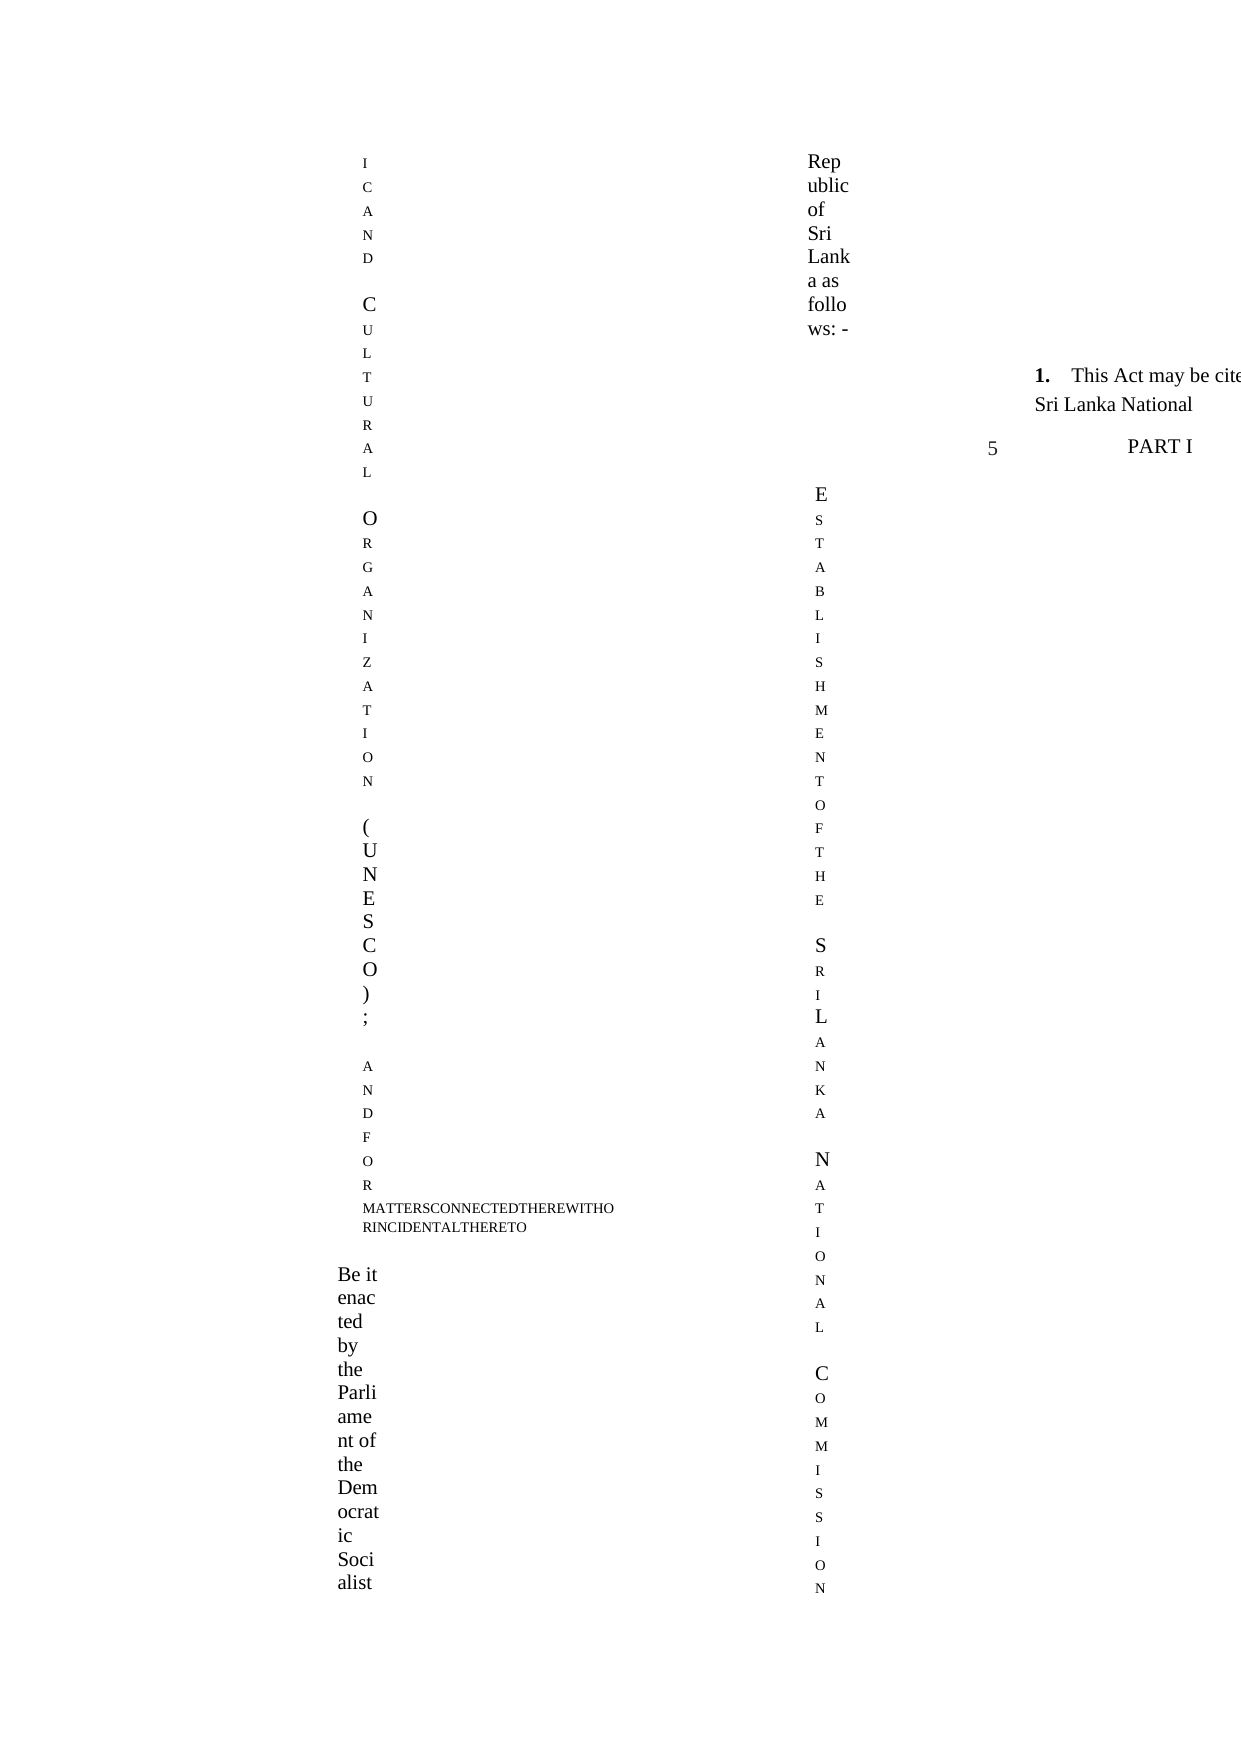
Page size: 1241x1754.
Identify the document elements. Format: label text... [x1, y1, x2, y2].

table_header 5 [690, 354, 1003, 467]
table_header 1. This Act may be cited as the Sri Lanka National Commission for UNESCO Act, No. …………… of 2022. [1003, 354, 1240, 420]
text Be it enacted by the Parliament of the Democratic Socialist Republic of Sri Lanka as follows: - [337, 1262, 380, 1594]
text Be it enacted by the Parliament of the Democratic Socialist Republic of Sri Lanka as follows: - [807, 150, 850, 340]
table_cell PART I [1003, 420, 1240, 467]
text MATTERSCONNECTEDTHEREWITHORINCIDENTALTHERETO [362, 1197, 620, 1237]
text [337, 150, 368, 1195]
